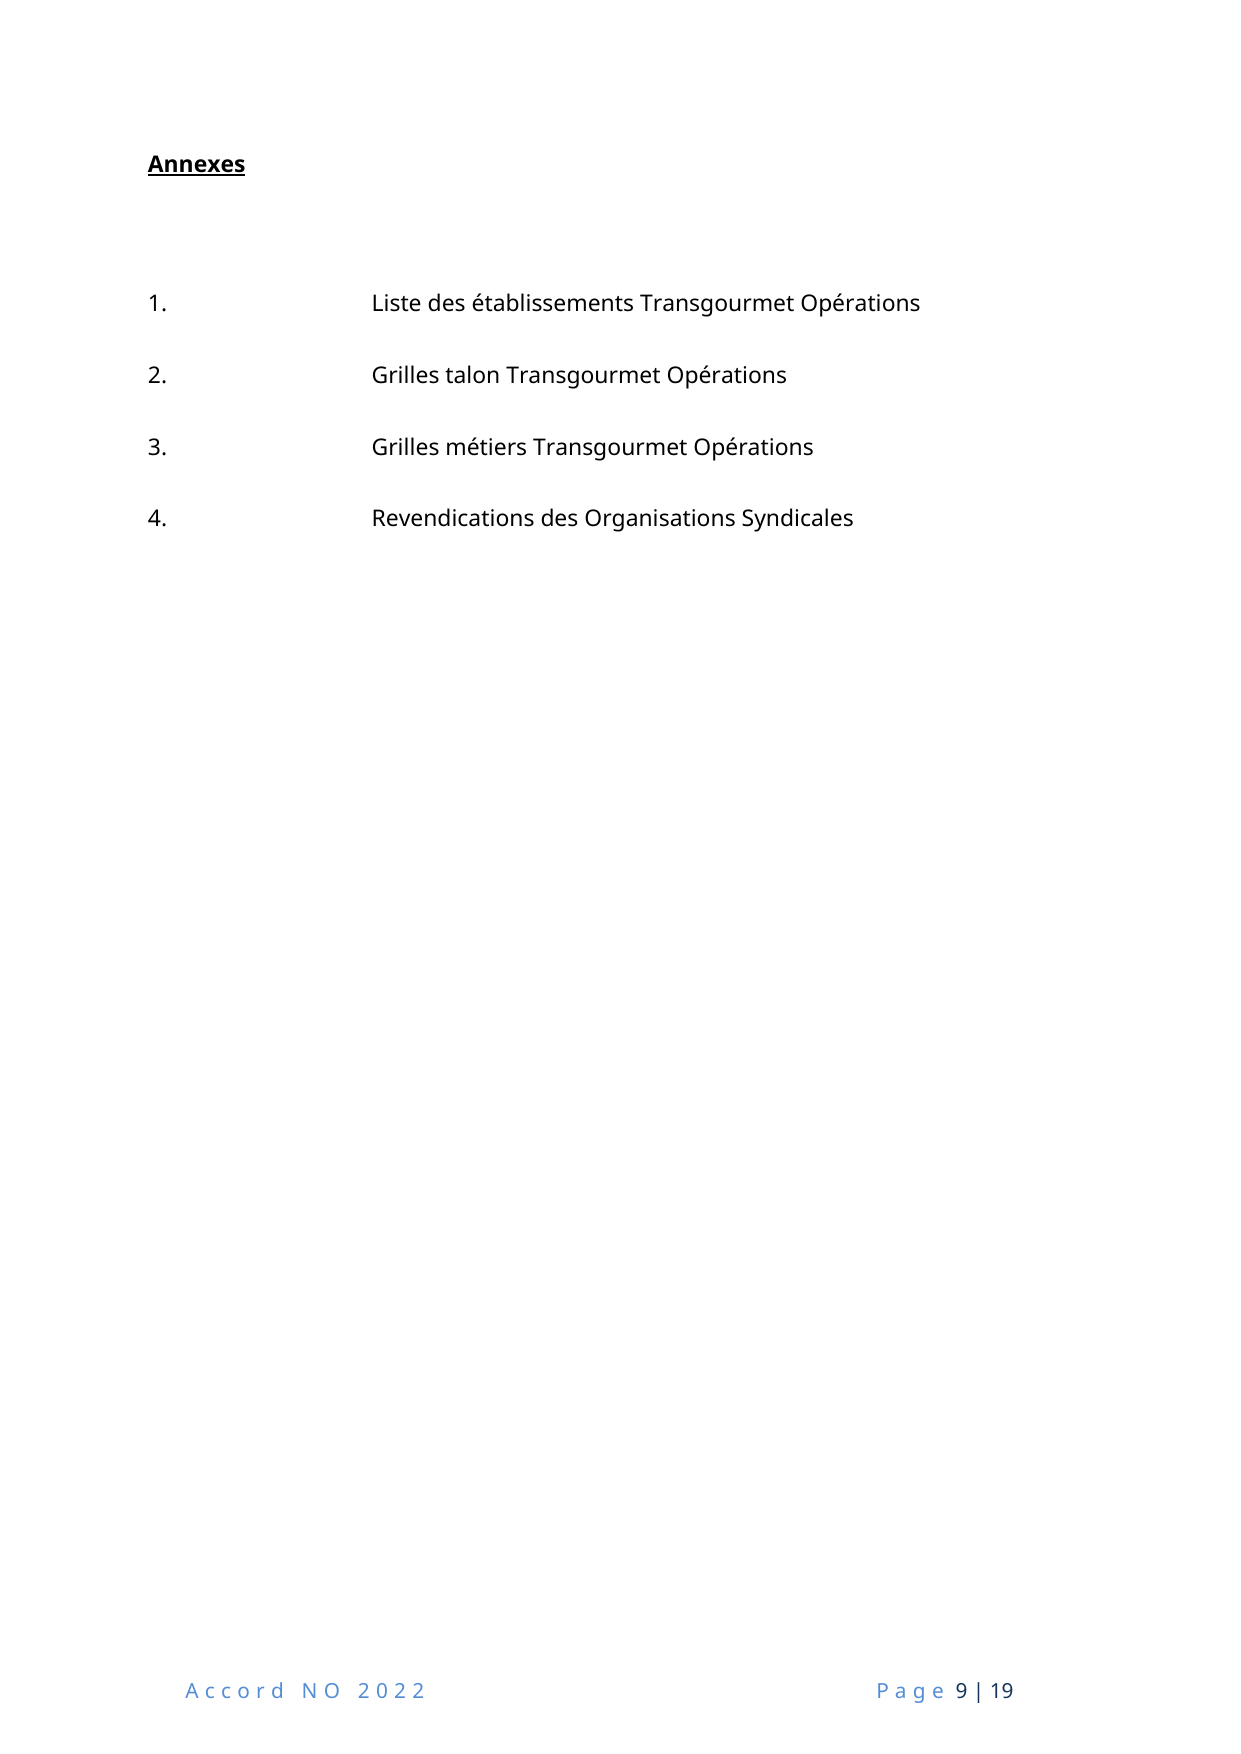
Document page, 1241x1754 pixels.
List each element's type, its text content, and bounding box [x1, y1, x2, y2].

list Revendications des Organisations Syndicales [148, 502, 1078, 534]
list Liste des établissements Transgourmet Opérations [148, 287, 1078, 318]
list Grilles métiers Transgourmet Opérations [148, 431, 1078, 462]
text Annexes [148, 148, 1078, 179]
list Grilles talon Transgourmet Opérations [148, 359, 1078, 390]
